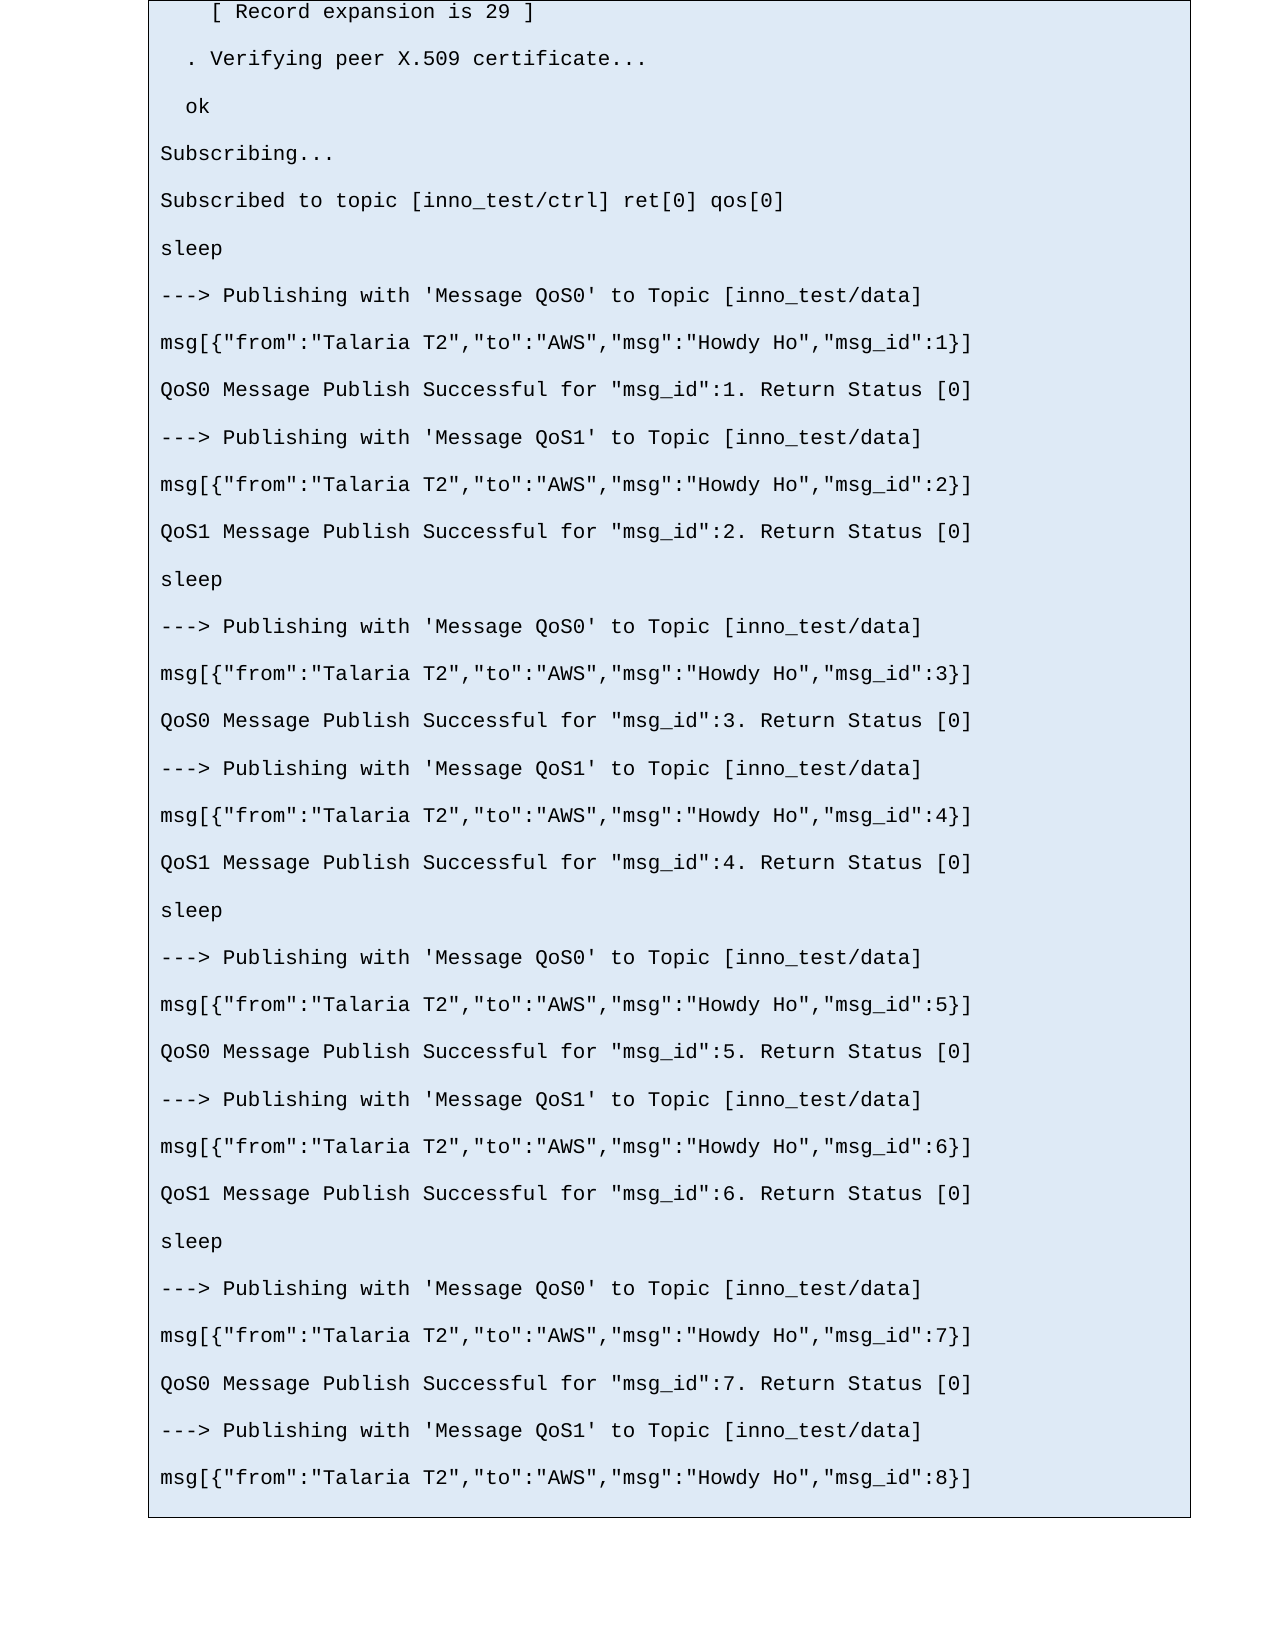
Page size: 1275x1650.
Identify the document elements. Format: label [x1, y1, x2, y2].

table_header [149, 1, 1190, 1517]
